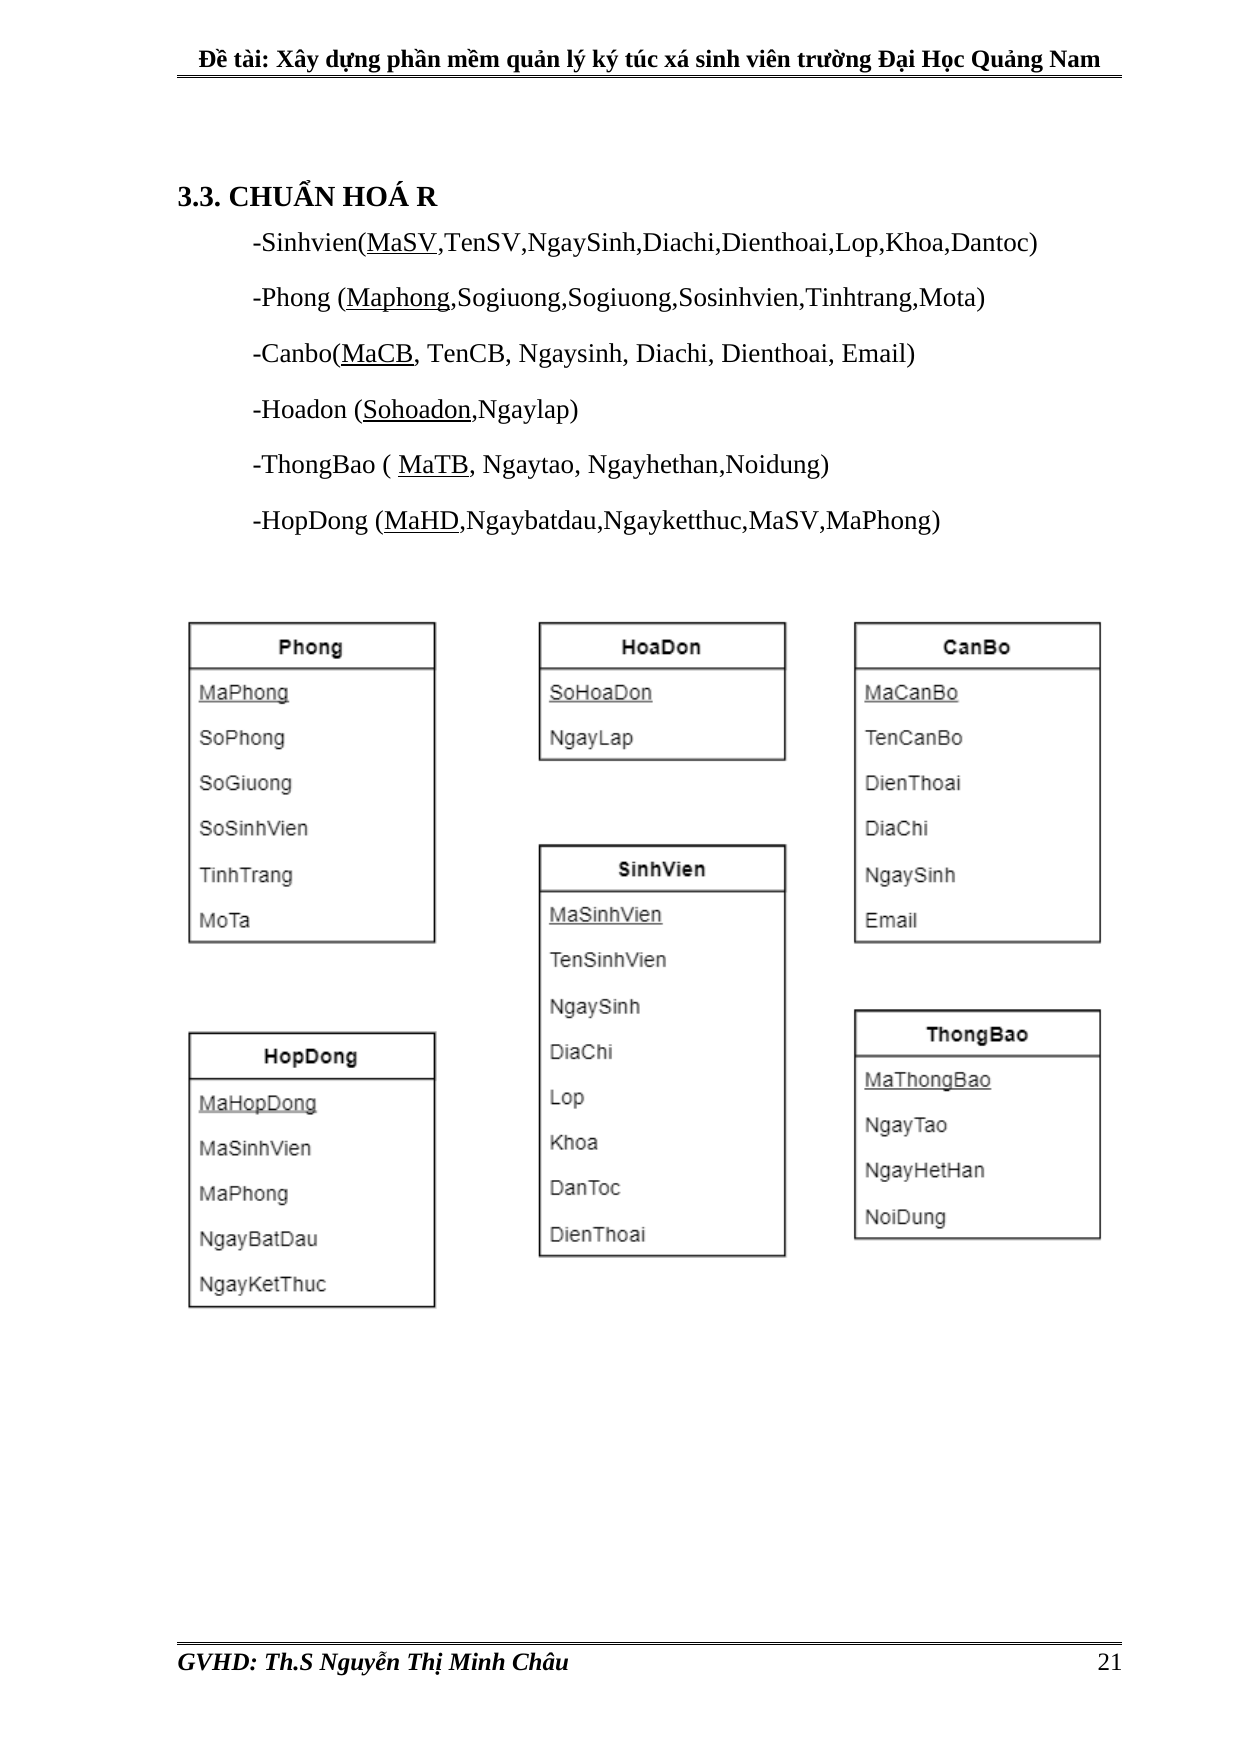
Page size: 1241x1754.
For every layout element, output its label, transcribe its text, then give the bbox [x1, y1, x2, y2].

text -Sinhvien(MaSV,TenSV,NgaySinh,Diachi,Dienthoai,Lop,Khoa,Dantoc) [177, 226, 1122, 257]
subtitle 3.3. CHUẨN HOÁ R [177, 179, 1122, 212]
text -ThongBao ( MaTB, Ngaytao, Ngayhethan,Noidung) [177, 449, 1122, 480]
text -Phong (Maphong,Sogiuong,Sogiuong,Sosinhvien,Tinhtrang,Mota) [177, 281, 1122, 313]
text -HopDong (MaHD,Ngaybatdau,Ngayketthuc,MaSV,MaPhong) [177, 504, 1122, 536]
text -Hoadon (Sohoadon,Ngaylap) [177, 393, 1122, 424]
picture [177, 615, 1123, 1312]
text -Canbo(MaCB, TenCB, Ngaysinh, Diachi, Dienthoai, Email) [177, 337, 1122, 368]
